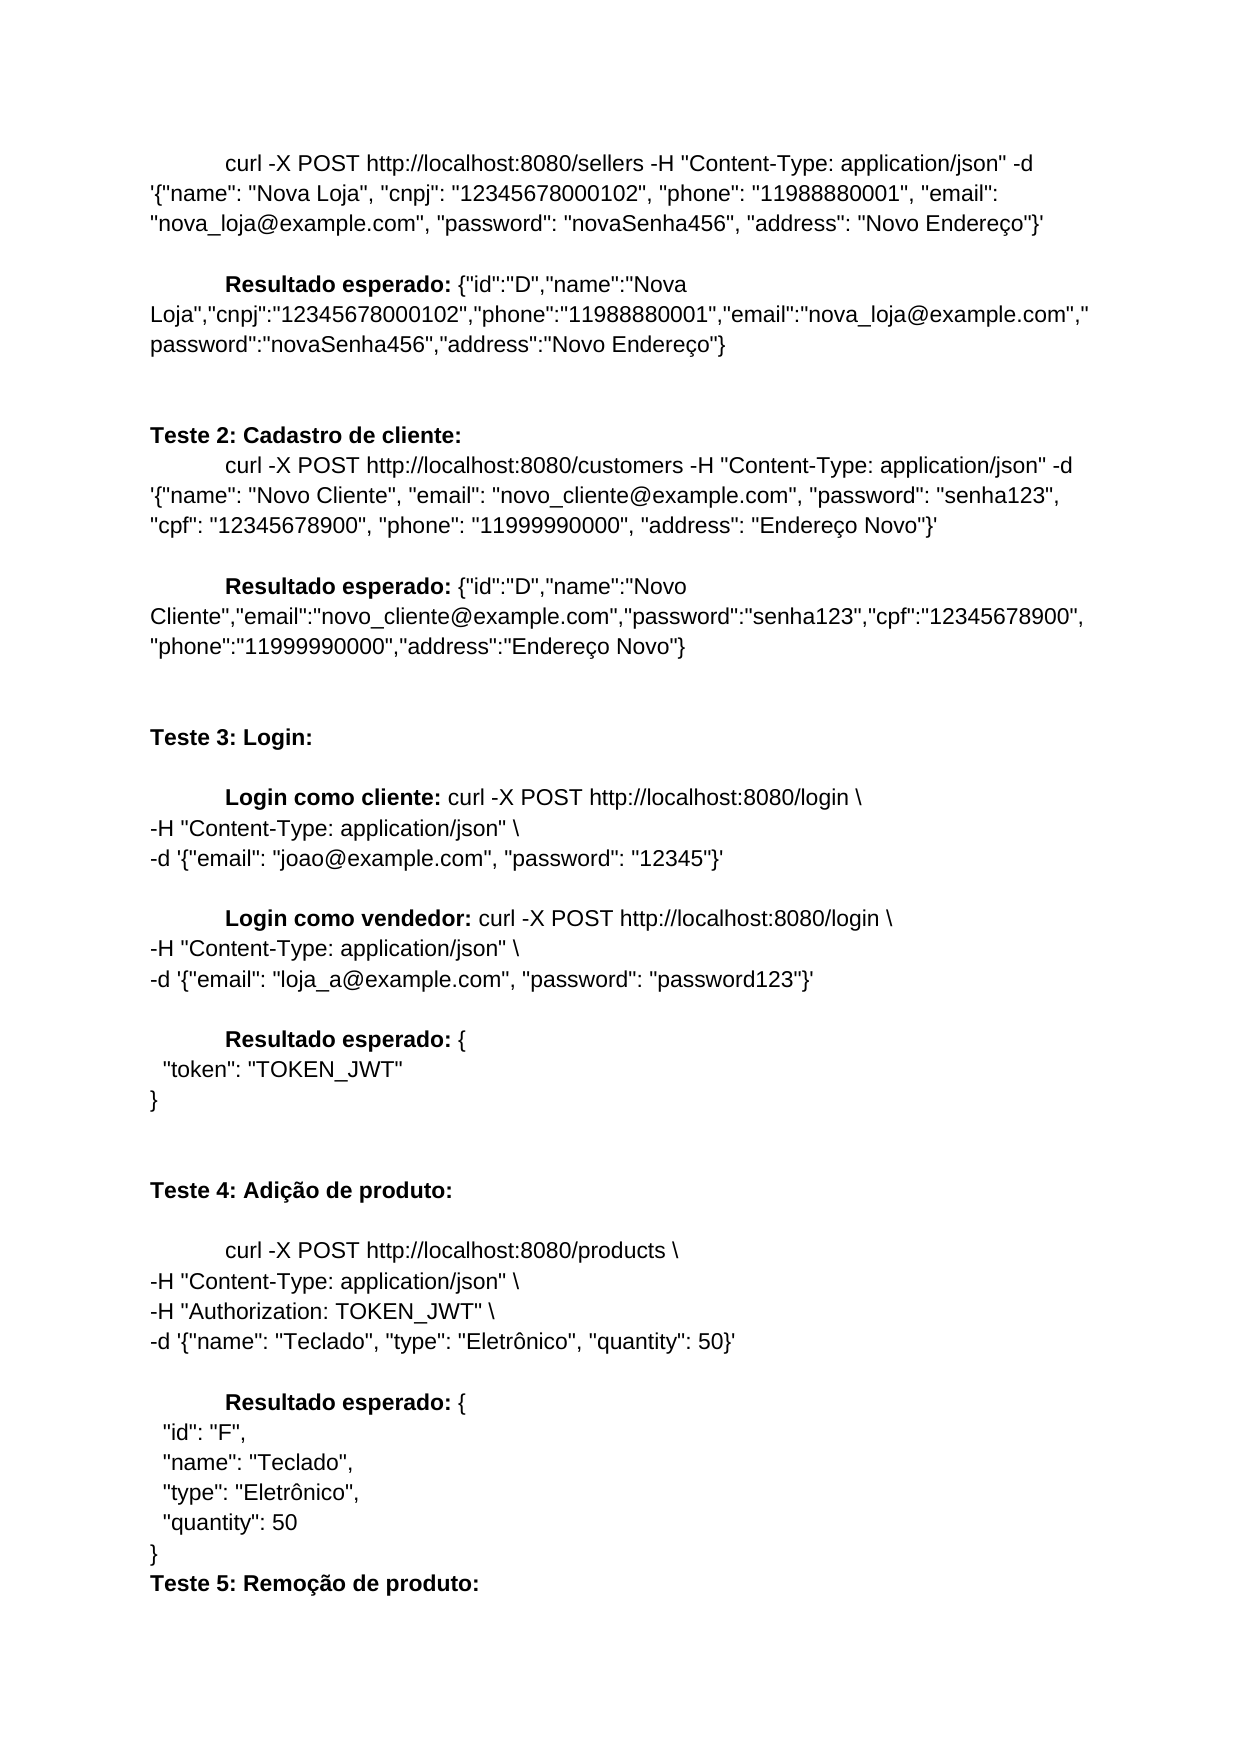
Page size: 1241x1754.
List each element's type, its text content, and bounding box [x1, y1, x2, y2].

text Teste 5: Remoção de produto: [150, 1570, 1090, 1596]
text Login como vendedor: curl -X POST http://localhost:8080/login \ [150, 905, 1090, 932]
text curl -X POST http://localhost:8080/products \ [150, 1237, 1090, 1264]
text -d '{"email": "joao@example.com", "password": "12345"}' [150, 845, 1090, 871]
text -d '{"name": "Teclado", "type": "Eletrônico", "quantity": 50}' [150, 1328, 1090, 1354]
text -H "Content-Type: application/json" \ [150, 1268, 1090, 1294]
text -H "Content-Type: application/json" \ [150, 814, 1090, 841]
text Teste 4: Adição de produto: [150, 1177, 1090, 1203]
text "id": "F", [150, 1419, 1090, 1445]
text -d '{"email": "loja_a@example.com", "password": "password123"}' [150, 966, 1090, 992]
text Login como cliente: curl -X POST http://localhost:8080/login \ [150, 784, 1090, 811]
text Resultado esperado: { [150, 1388, 1090, 1415]
text Resultado esperado: {"id":"D","name":"Novo Cliente","email":"novo_cliente@example.com","password":"senha123","cpf":"12345678900","phone":"11999990000","address":"Endereço Novo"} [150, 573, 1090, 660]
text curl -X POST http://localhost:8080/customers -H "Content-Type: application/json" -d '{"name": "Novo Cliente", "email": "novo_cliente@example.com", "password": "senha123", "cpf": "12345678900", "phone": "11999990000", "address": "Endereço Novo"}' [150, 452, 1090, 539]
text -H "Authorization: TOKEN_JWT" \ [150, 1298, 1090, 1324]
text Resultado esperado: {"id":"D","name":"Nova Loja","cnpj":"12345678000102","phone":"11988880001","email":"nova_loja@example.com","password":"novaSenha456","address":"Novo Endereço"} [150, 271, 1090, 358]
text -H "Content-Type: application/json" \ [150, 935, 1090, 962]
text "type": "Eletrônico", [150, 1479, 1090, 1506]
text "quantity": 50 [150, 1509, 1090, 1536]
text } [150, 1086, 1090, 1113]
text "name": "Teclado", [150, 1449, 1090, 1475]
text "token": "TOKEN_JWT" [150, 1056, 1090, 1083]
text Teste 3: Login: [150, 724, 1090, 750]
text } [150, 1539, 1090, 1566]
text Resultado esperado: { [150, 1026, 1090, 1052]
text curl -X POST http://localhost:8080/sellers -H "Content-Type: application/json" -d '{"name": "Nova Loja", "cnpj": "12345678000102", "phone": "11988880001", "email": "nova_loja@example.com", "password": "novaSenha456", "address": "Novo Endereço"}' [150, 150, 1090, 237]
text Teste 2: Cadastro de cliente: [150, 422, 1090, 448]
